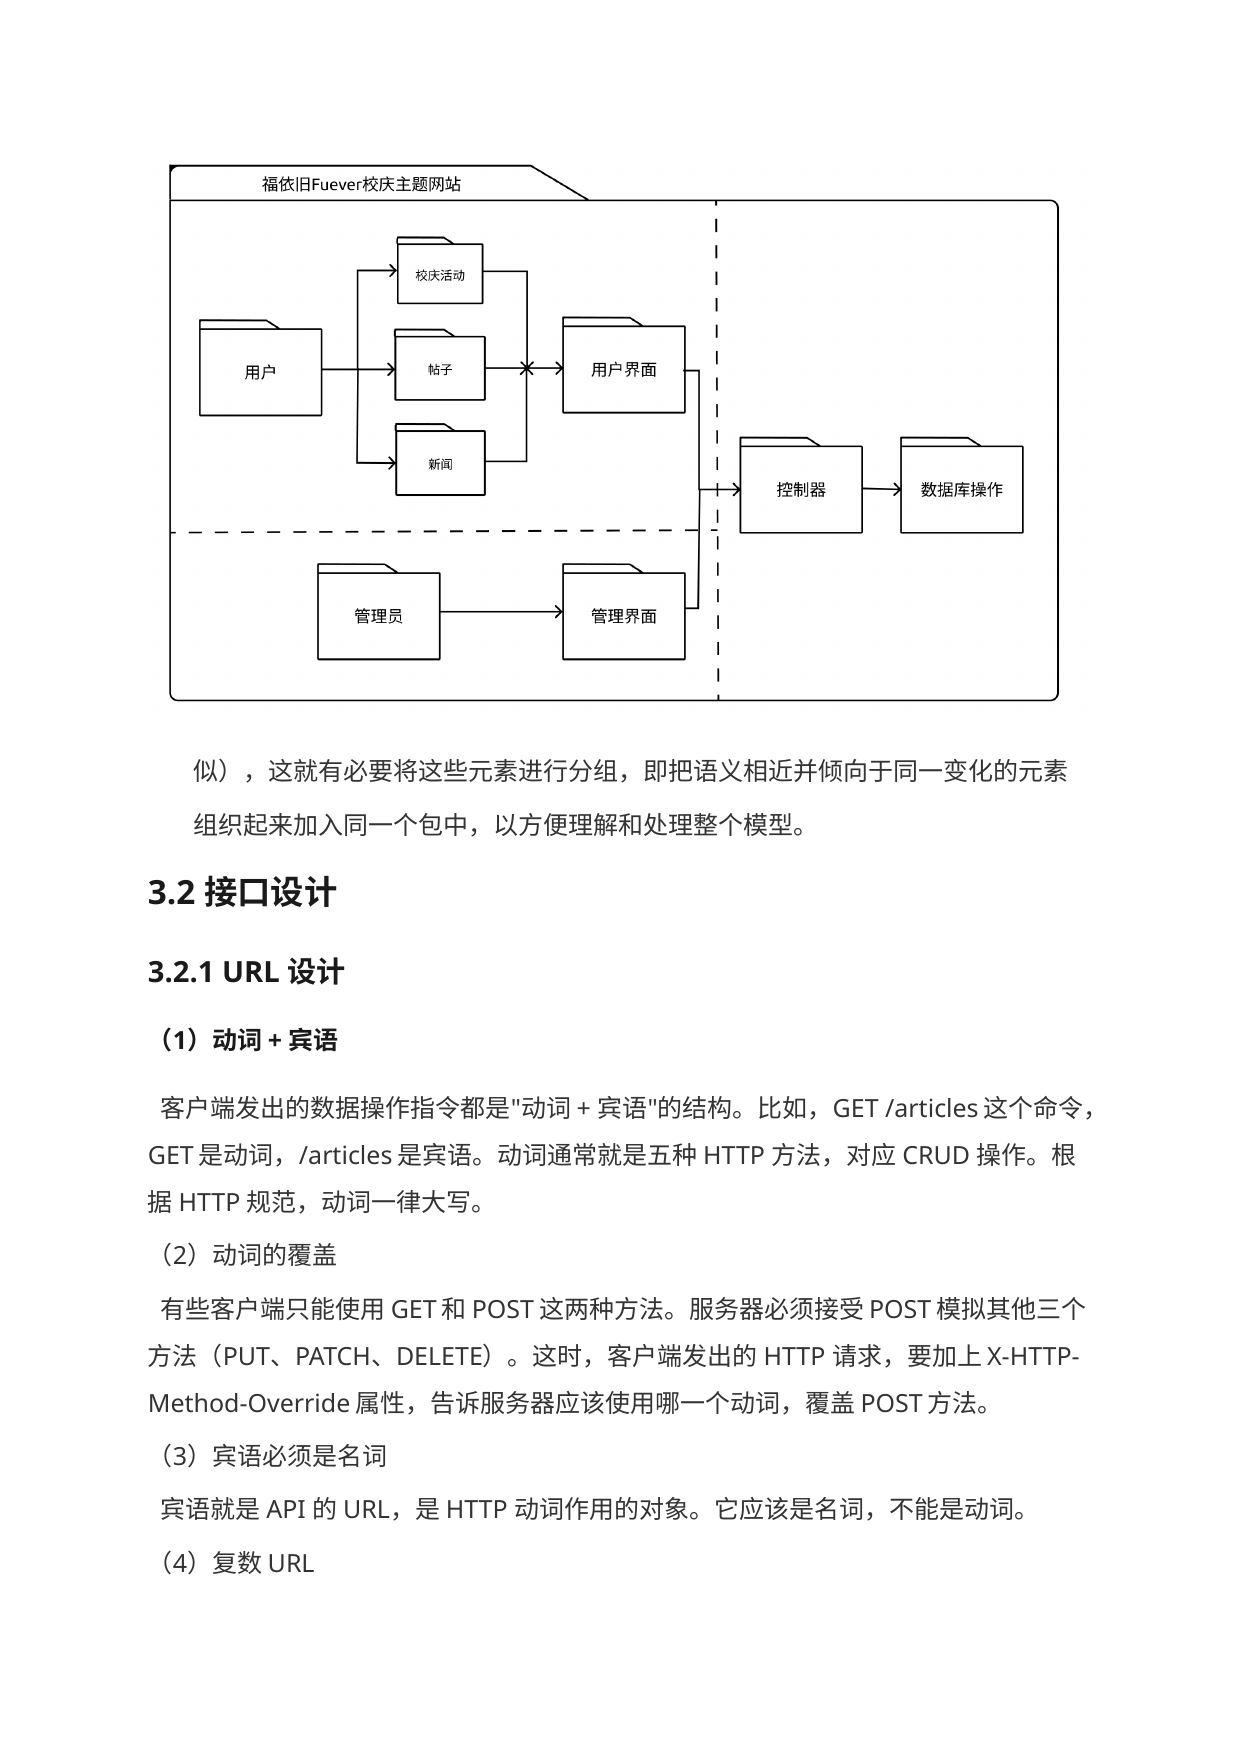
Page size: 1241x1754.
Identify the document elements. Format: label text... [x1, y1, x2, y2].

text （3）宾语必须是名词 [148, 1437, 1093, 1473]
picture [142, 143, 1088, 733]
subtitle 3.2 接口设计 [148, 866, 1093, 914]
text （2）动词的覆盖 [148, 1236, 1093, 1272]
text 有些客户端只能使用GET和POST这两种方法。服务器必须接受POST模拟其他三个方法（PUT、PATCH、DELETE）。这时，客户端发出的 HTTP 请求，要加上X-HTTP-Method-Override属性，告诉服务器应该使用哪一个动词，覆盖POST方法。 [148, 1289, 1093, 1419]
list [193, 142, 1093, 842]
list 客户端发出的数据操作指令都是"动词 + 宾语"的结构。比如，GET /articles这个命令，GET是动词，/articles是宾语。动词通常就是五种 HTTP 方法，对应 CRUD 操作。根据 HTTP 规范，动词一律大写。 [148, 1088, 1093, 1219]
text （4）复数 URL [148, 1543, 1093, 1579]
list 宾语就是 API 的 URL，是 HTTP 动词作用的对象。它应该是名词，不能是动词。 [148, 1490, 1093, 1526]
subtitle （1）动词 + 宾语 [148, 1020, 1093, 1057]
subtitle 3.2.1 URL 设计 [148, 948, 1093, 991]
